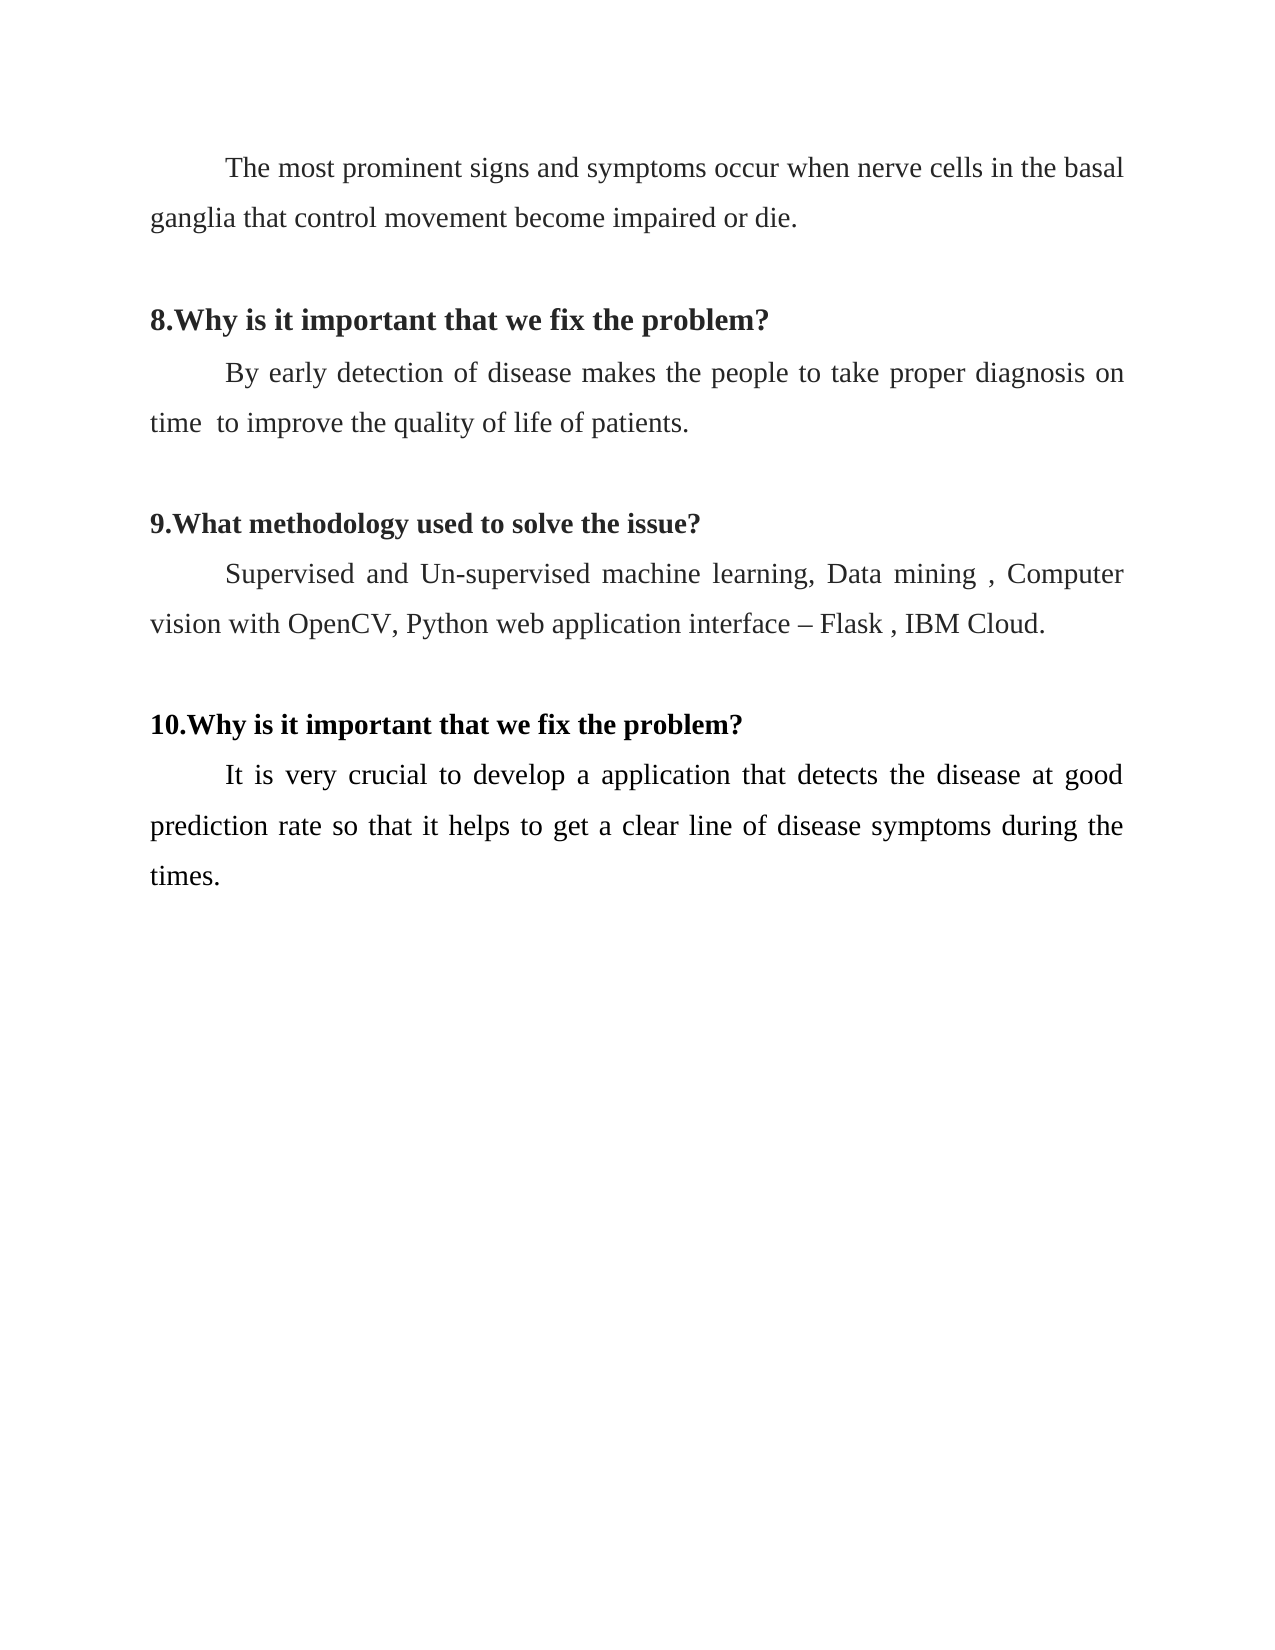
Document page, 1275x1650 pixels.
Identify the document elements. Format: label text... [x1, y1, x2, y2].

text 9.What methodology used to solve the issue? [150, 506, 1125, 539]
text By early detection of disease makes the people to take proper diagnosis on time to improve the quality of life of patients. [150, 355, 1125, 439]
text It is very crucial to develop a application that detects the disease at good prediction rate so that it helps to get a clear line of disease symptoms during the times. [150, 757, 1125, 891]
text 10.Why is it important that we fix the problem? [150, 707, 1125, 741]
text 8.Why is it important that we fix the problem? [150, 301, 1125, 337]
text The most prominent signs and symptoms occur when nerve cells in the basal ganglia that control movement become impaired or die. [150, 150, 1125, 234]
text Supervised and Un-supervised machine learning, Data mining , Computer vision with OpenCV, Python web application interface – Flask , IBM Cloud. [150, 556, 1125, 640]
